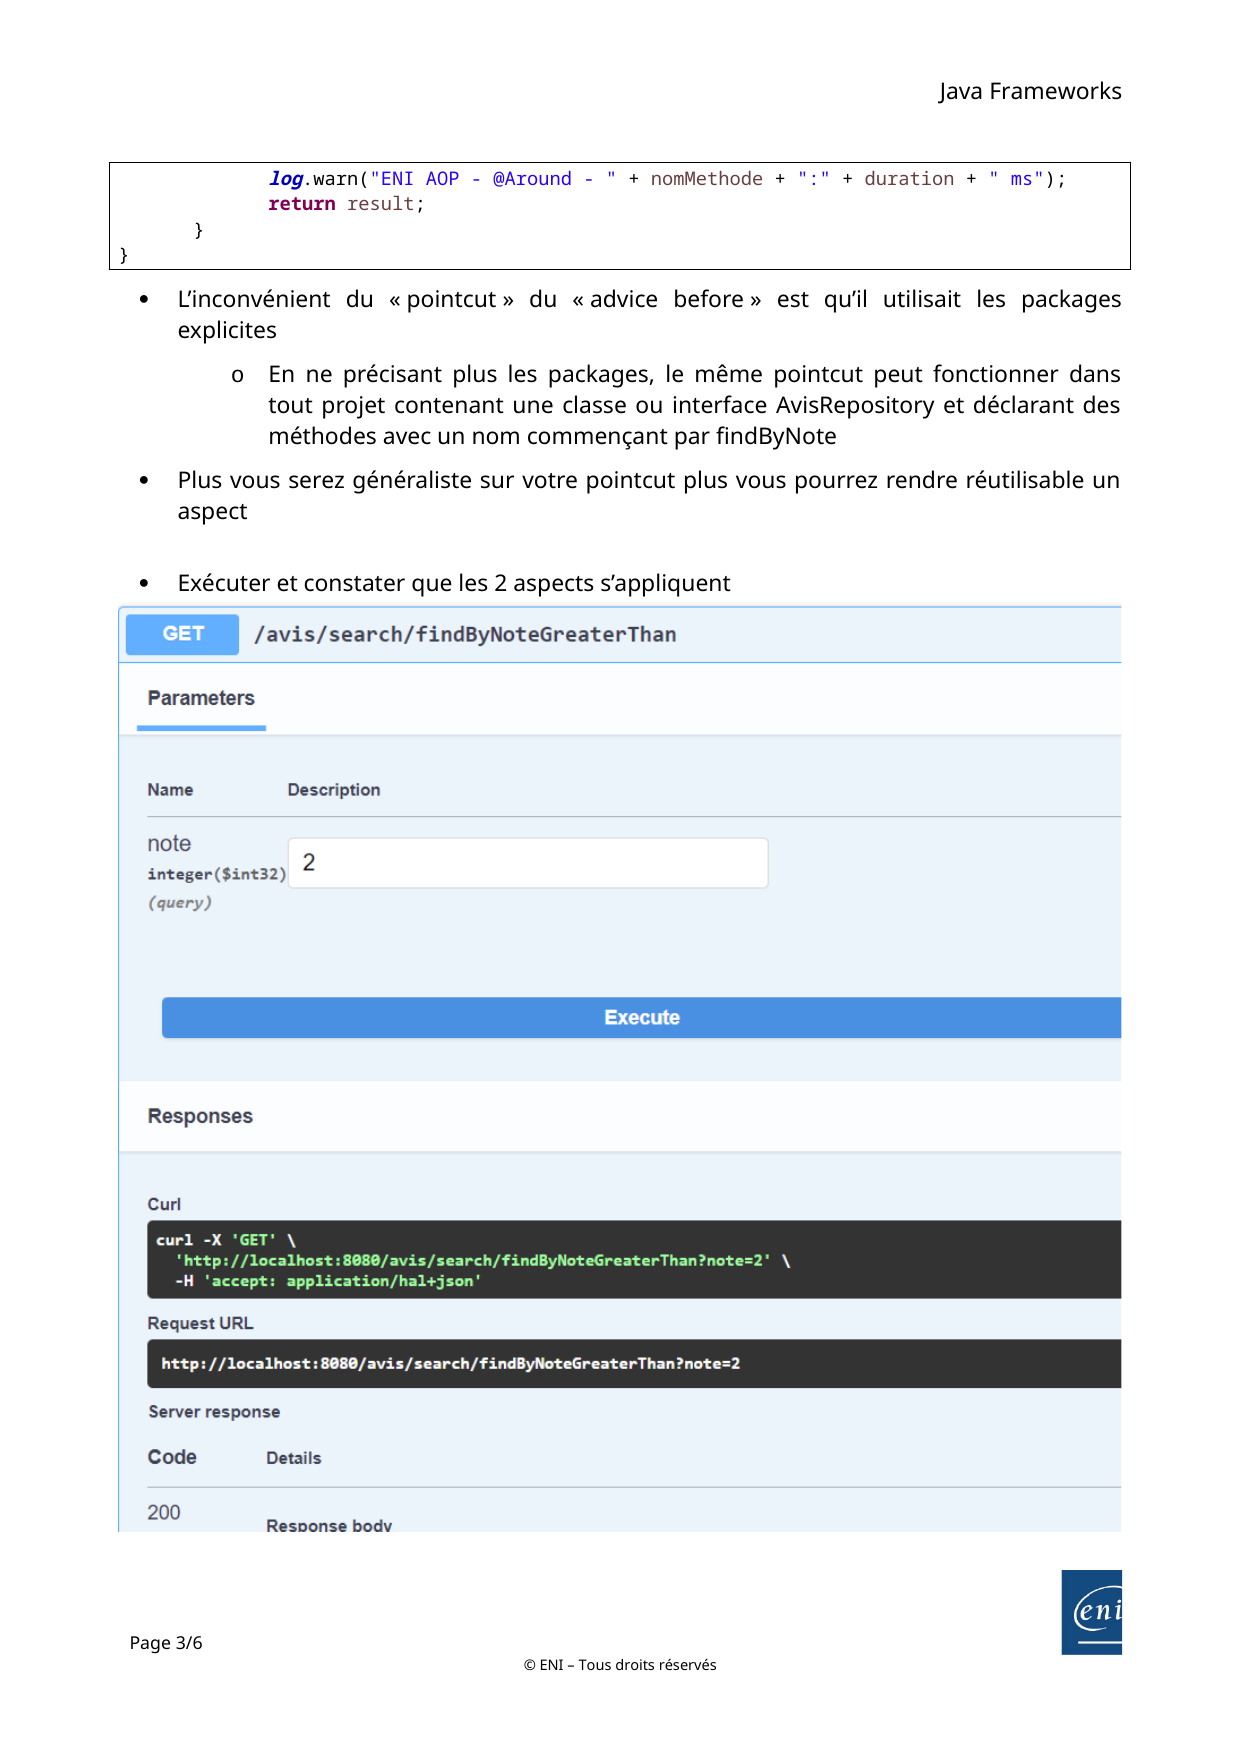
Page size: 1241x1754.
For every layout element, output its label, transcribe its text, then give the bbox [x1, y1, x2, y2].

text return result; [118, 190, 1122, 216]
list En ne précisant plus les packages, le même pointcut peut fonctionner dans tout projet contenant une classe ou interface AvisRepository et déclarant des méthodes avec un nom commençant par findByNote [231, 357, 1122, 451]
picture [1061, 1570, 1123, 1655]
text } [110, 238, 1130, 269]
text L’inconvénient du « pointcut » du « advice before » est qu’il utilisait les packages explicites [140, 282, 1122, 345]
text Plus vous serez généraliste sur votre pointcut plus vous pourrez rendre réutilisable un aspect [140, 464, 1122, 526]
text Exécuter et constater que les 2 aspects s’appliquent [140, 567, 1122, 598]
picture [118, 602, 1122, 1532]
text log.warn("ENI AOP - @Around - " + nomMethode + ":" + duration + " ms"); [110, 163, 1130, 190]
text } [118, 216, 1122, 238]
